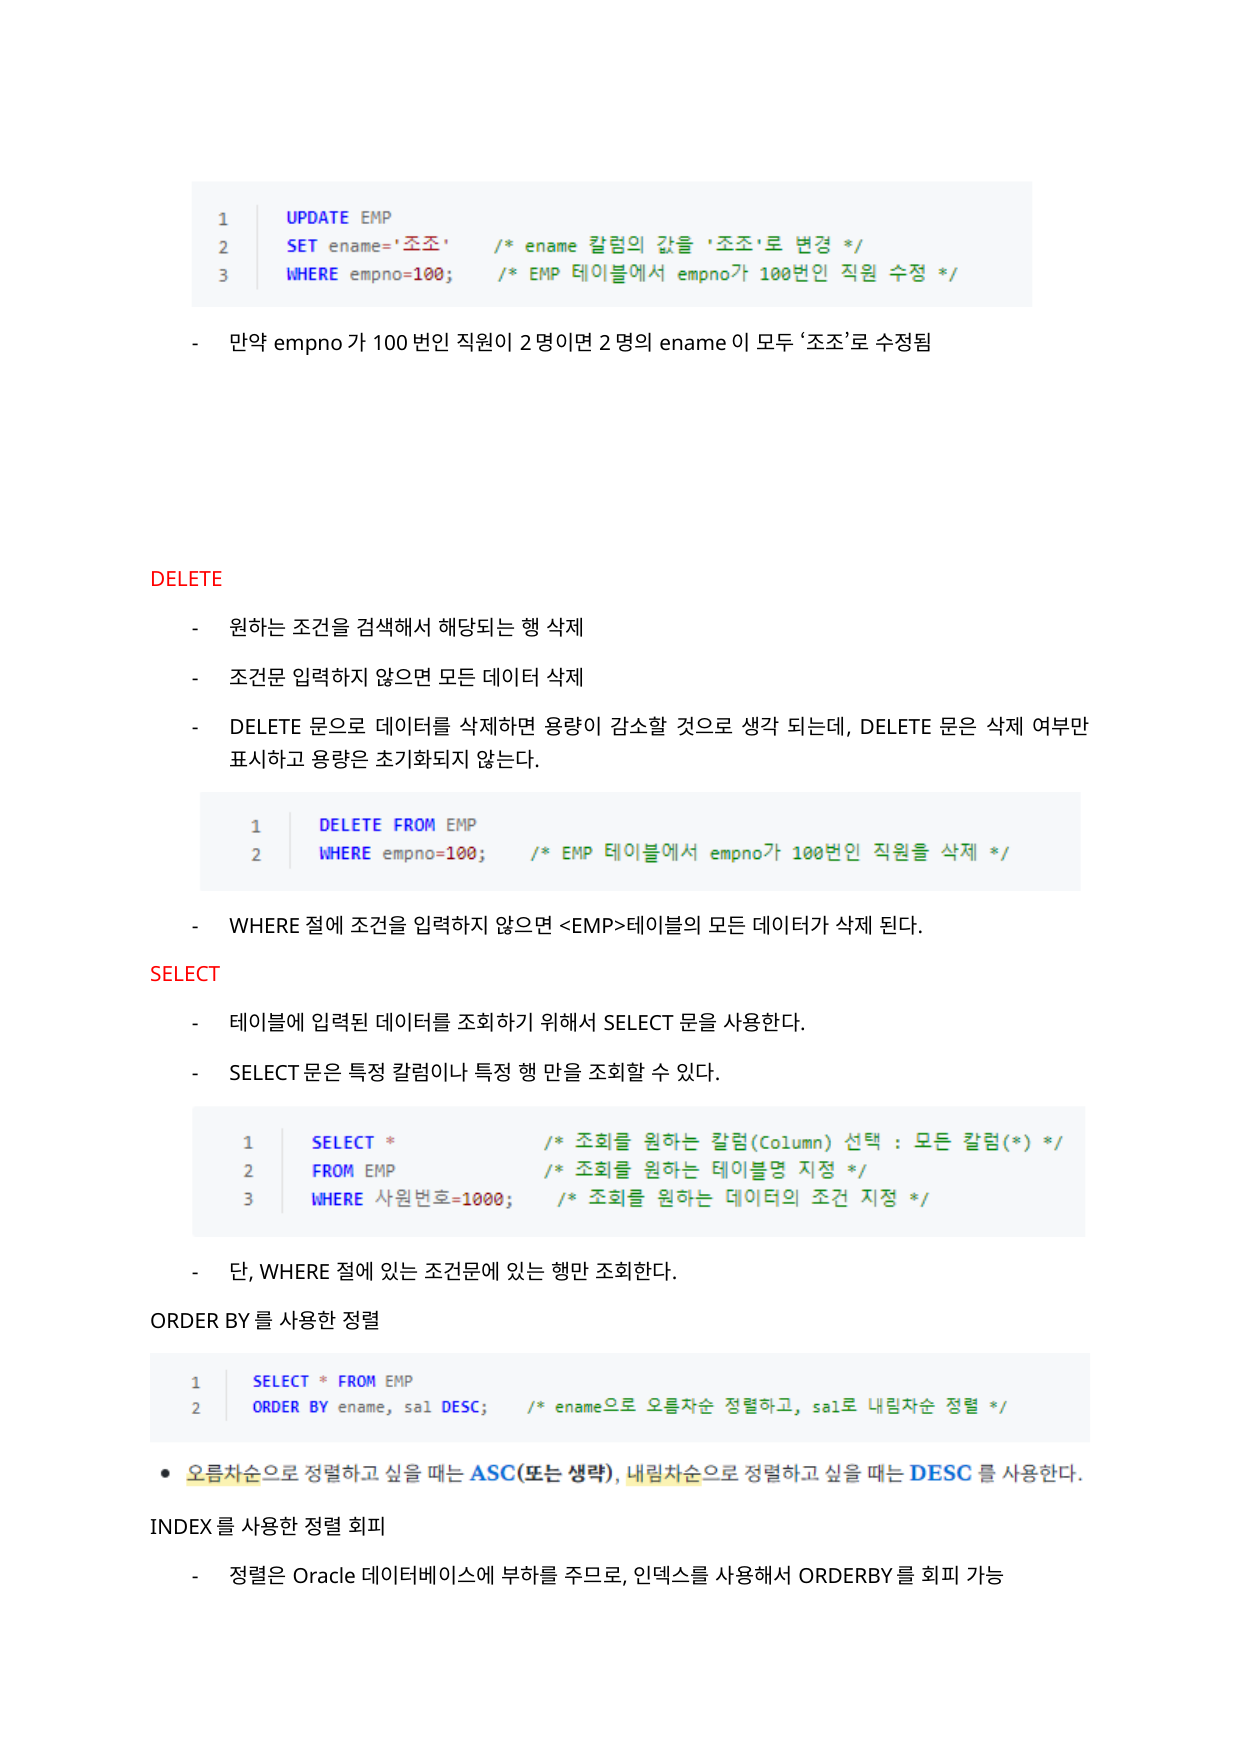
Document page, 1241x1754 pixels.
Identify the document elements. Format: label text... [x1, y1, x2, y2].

list 원하는 조건을 검색해서 해당되는 행 삭제 [192, 612, 1090, 642]
text SELECT [150, 959, 1090, 987]
list 테이블에 입력된 데이터를 조회하기 위해서 SELECT 문을 사용한다. [192, 1006, 1090, 1037]
picture [191, 792, 1081, 891]
text ORDER BY를 사용한 정렬 [150, 1304, 1090, 1335]
list 단, WHERE 절에 있는 조건문에 있는 행만 조회한다. [192, 1255, 1090, 1286]
picture [150, 1353, 1091, 1492]
text INDEX를 사용한 정렬 회피 [150, 1510, 1090, 1541]
list DELETE 문으로 데이터를 삭제하면 용량이 감소할 것으로 생각 되는데, DELETE 문은 삭제 여부만 표시하고 용량은 초기화되지 않는다. [192, 710, 1090, 773]
list 만약 empno가 100번인 직원이 2명이면 2명의 ename이 모두 ‘조조’로 수정됨 [192, 326, 1090, 356]
list 정렬은 Oracle 데이터베이스에 부하를 주므로, 인덱스를 사용해서 ORDERBY를 회피 가능 [192, 1560, 1090, 1590]
text DELETE [150, 564, 1090, 593]
list 조건문 입력하지 않으면 모든 데이터 삭제 [192, 661, 1090, 691]
list SELECT문은 특정 칼럼이나 특정 행 만을 조회할 수 있다. [192, 1056, 1090, 1086]
list WHERE 절에 조건을 입력하지 않으면 <EMP>테이블의 모든 데이터가 삭제 된다. [192, 910, 1090, 940]
picture [191, 1105, 1086, 1237]
picture [191, 177, 1033, 307]
